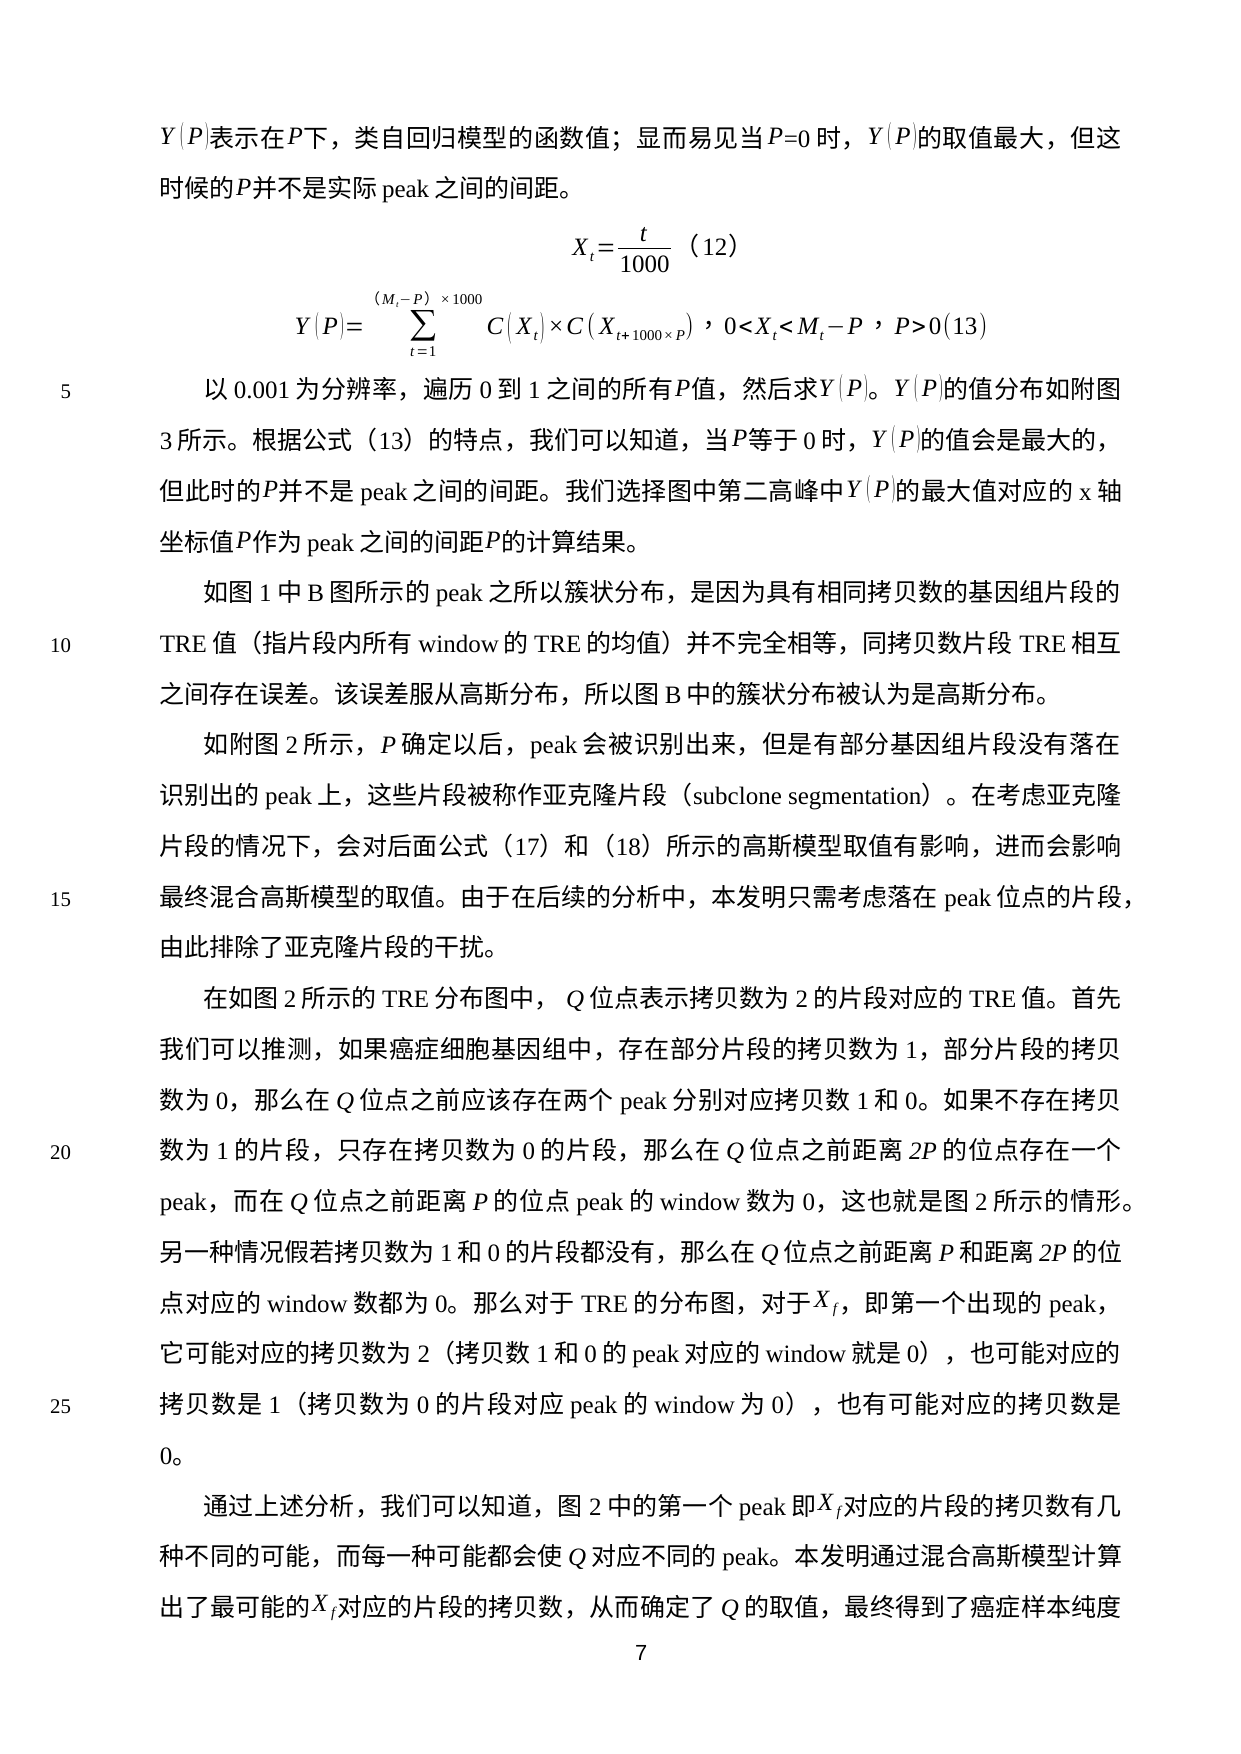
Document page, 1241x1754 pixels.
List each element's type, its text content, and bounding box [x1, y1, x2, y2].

text 在如图2所示的TRE分布图中， Q位点表示拷贝数为2的片段对应的TRE值。首先我们可以推测，如果癌症细胞基因组中，存在部分片段的拷贝数为1，部分片段的拷贝数为0，那么在Q位点之前应该存在两个peak分别对应拷贝数1和0。如果不存在拷贝数为1的片段，只存在拷贝数为0的片段，那么在Q位点之前距离2P的位点存在一个peak，而在Q位点之前距离P的位点peak的window数为0，这也就是图2所示的情形。另一种情况假若拷贝数为1和0的片段都没有，那么在Q位点之前距离P和距离2P的位点对应的window数都为0。那么对于TRE的分布图，对于，即第一个出现的peak，它可能对应的拷贝数为2（拷贝数1和0的peak对应的window就是0），也可能对应的拷贝数是1（拷贝数为0的片段对应peak的window为0），也有可能对应的拷贝数是0。 [159, 979, 1122, 1471]
text 以0.001为分辨率，遍历0到1之间的所有值，然后求。的值分布如附图3所示。根据公式（13）的特点，我们可以知道，当等于0时，的值会是最大的，但此时的并不是peak之间的间距。我们选择图中第二高峰中的最大值对应的x轴坐标值作为peak之间的间距的计算结果。 [159, 370, 1122, 558]
text 如图1中B图所示的peak之所以簇状分布，是因为具有相同拷贝数的基因组片段的TRE值（指片段内所有window的TRE的均值）并不完全相等，同拷贝数片段TRE相互之间存在误差。该误差服从高斯分布，所以图B中的簇状分布被认为是高斯分布。 [159, 573, 1122, 711]
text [159, 1486, 1122, 1624]
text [159, 118, 1122, 205]
text 如附图2所示，P确定以后，peak会被识别出来，但是有部分基因组片段没有落在识别出的peak上，这些片段被称作亚克隆片段（subclone segmentation）。在考虑亚克隆片段的情况下，会对后面公式（17）和（18）所示的高斯模型取值有影响，进而会影响最终混合高斯模型的取值。由于在后续的分析中，本发明只需考虑落在peak位点的片段，由此排除了亚克隆片段的干扰。 [159, 725, 1122, 964]
